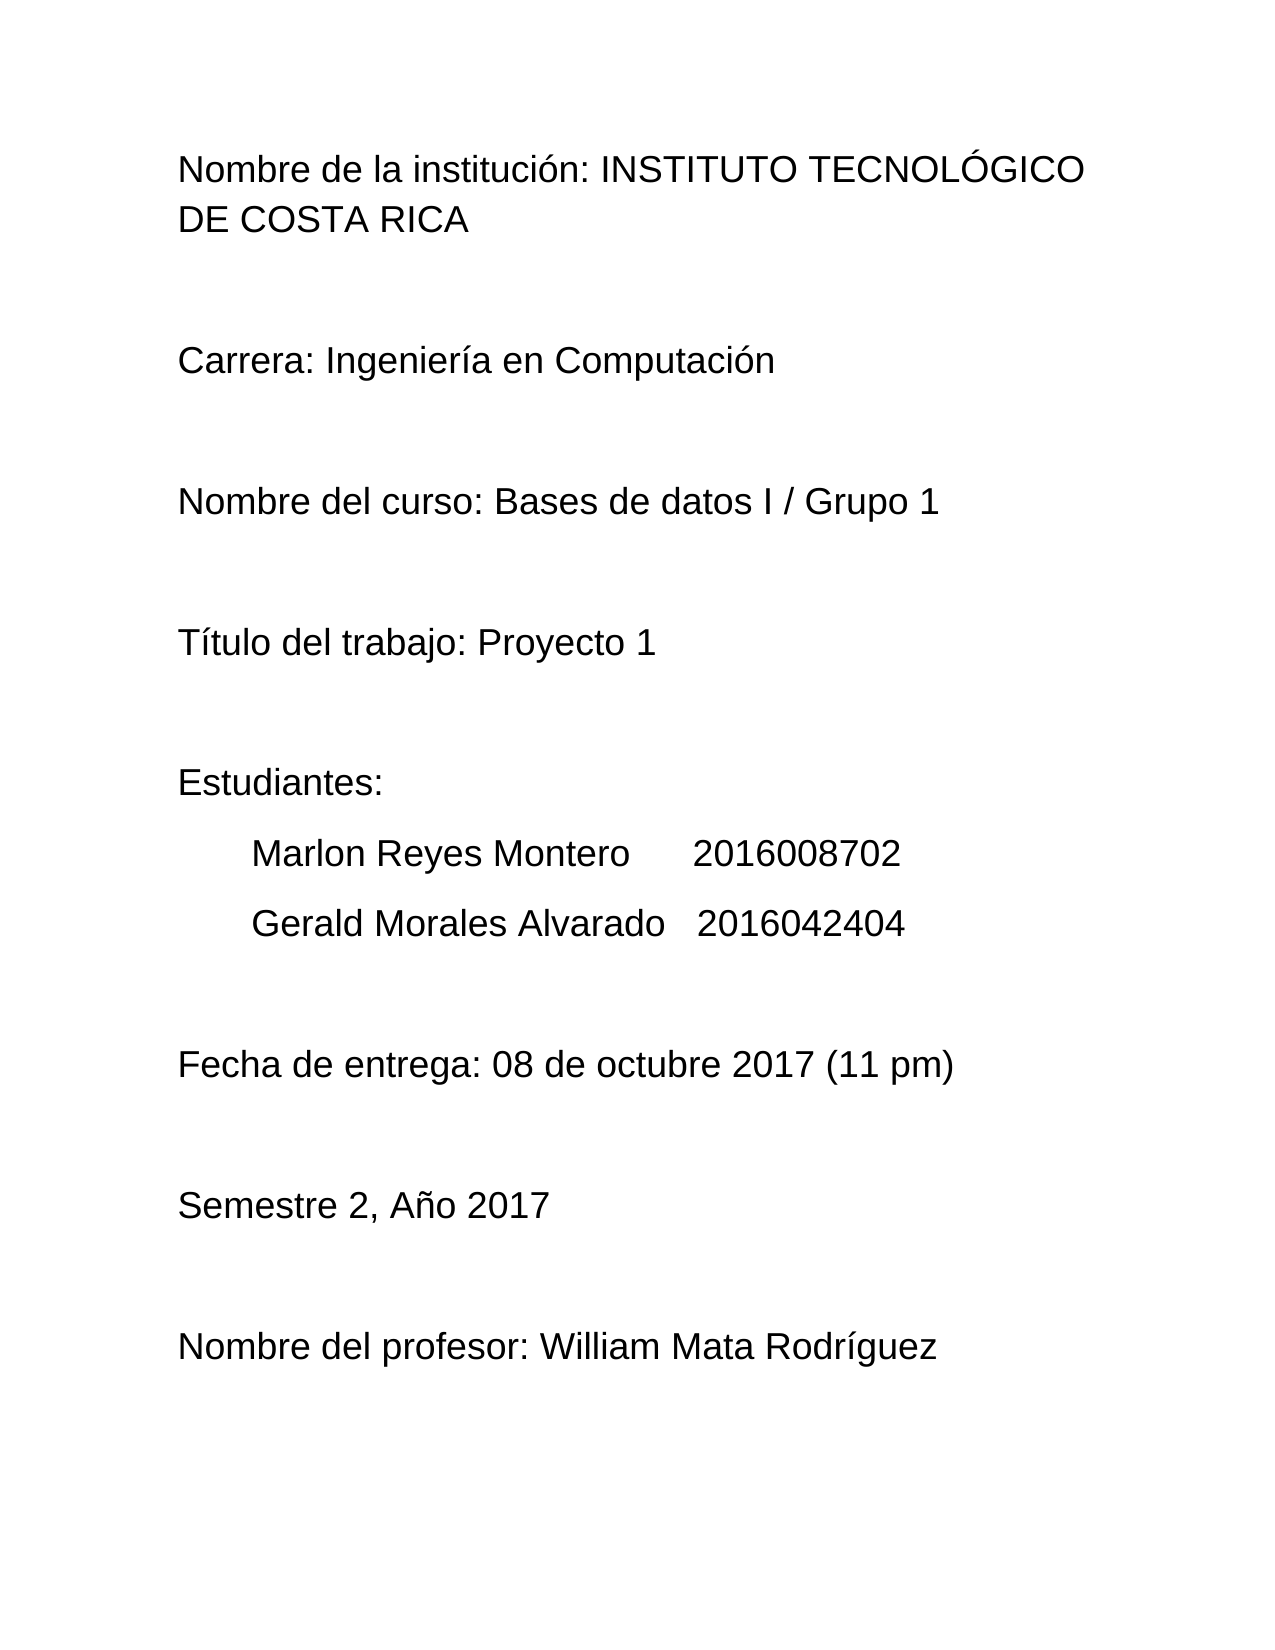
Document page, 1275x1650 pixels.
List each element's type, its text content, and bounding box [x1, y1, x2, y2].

text Nombre de la institución: INSTITUTO TECNOLÓGICO DE COSTA RICA [177, 148, 1098, 240]
text Estudiantes: [177, 761, 1098, 804]
text Semestre 2, Año 2017 [177, 1183, 1098, 1226]
text Nombre del profesor: William Mata Rodríguez [177, 1324, 1098, 1367]
text Fecha de entrega: 08 de octubre 2017 (11 pm) [177, 1042, 1098, 1085]
text Título del trabajo: Proyecto 1 [177, 620, 1098, 663]
text Gerald Morales Alvarado 2016042404 [177, 901, 1098, 944]
text Marlon Reyes Montero 2016008702 [177, 831, 1098, 874]
text Nombre del curso: Bases de datos I / Grupo 1 [177, 479, 1098, 522]
text Carrera: Ingeniería en Computación [177, 338, 1098, 381]
